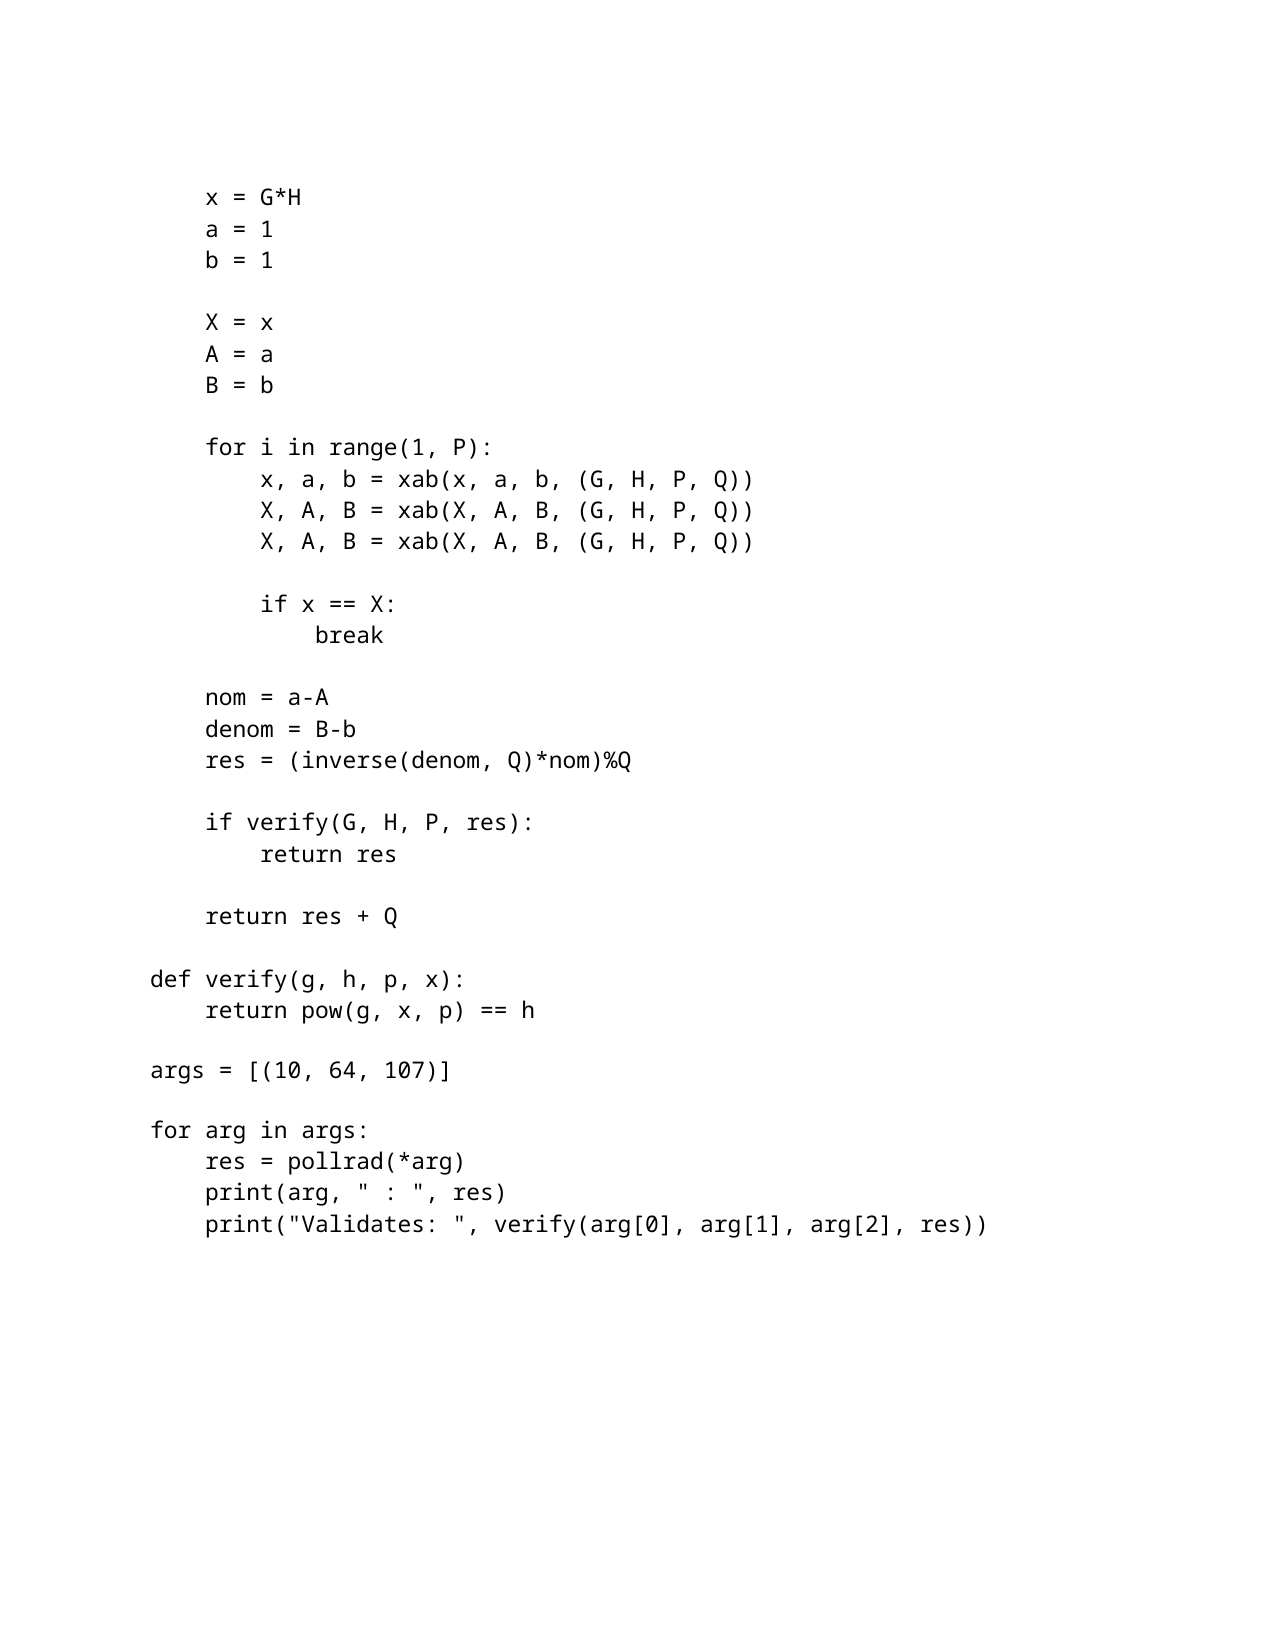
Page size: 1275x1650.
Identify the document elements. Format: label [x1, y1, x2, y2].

text [150, 150, 1125, 1239]
